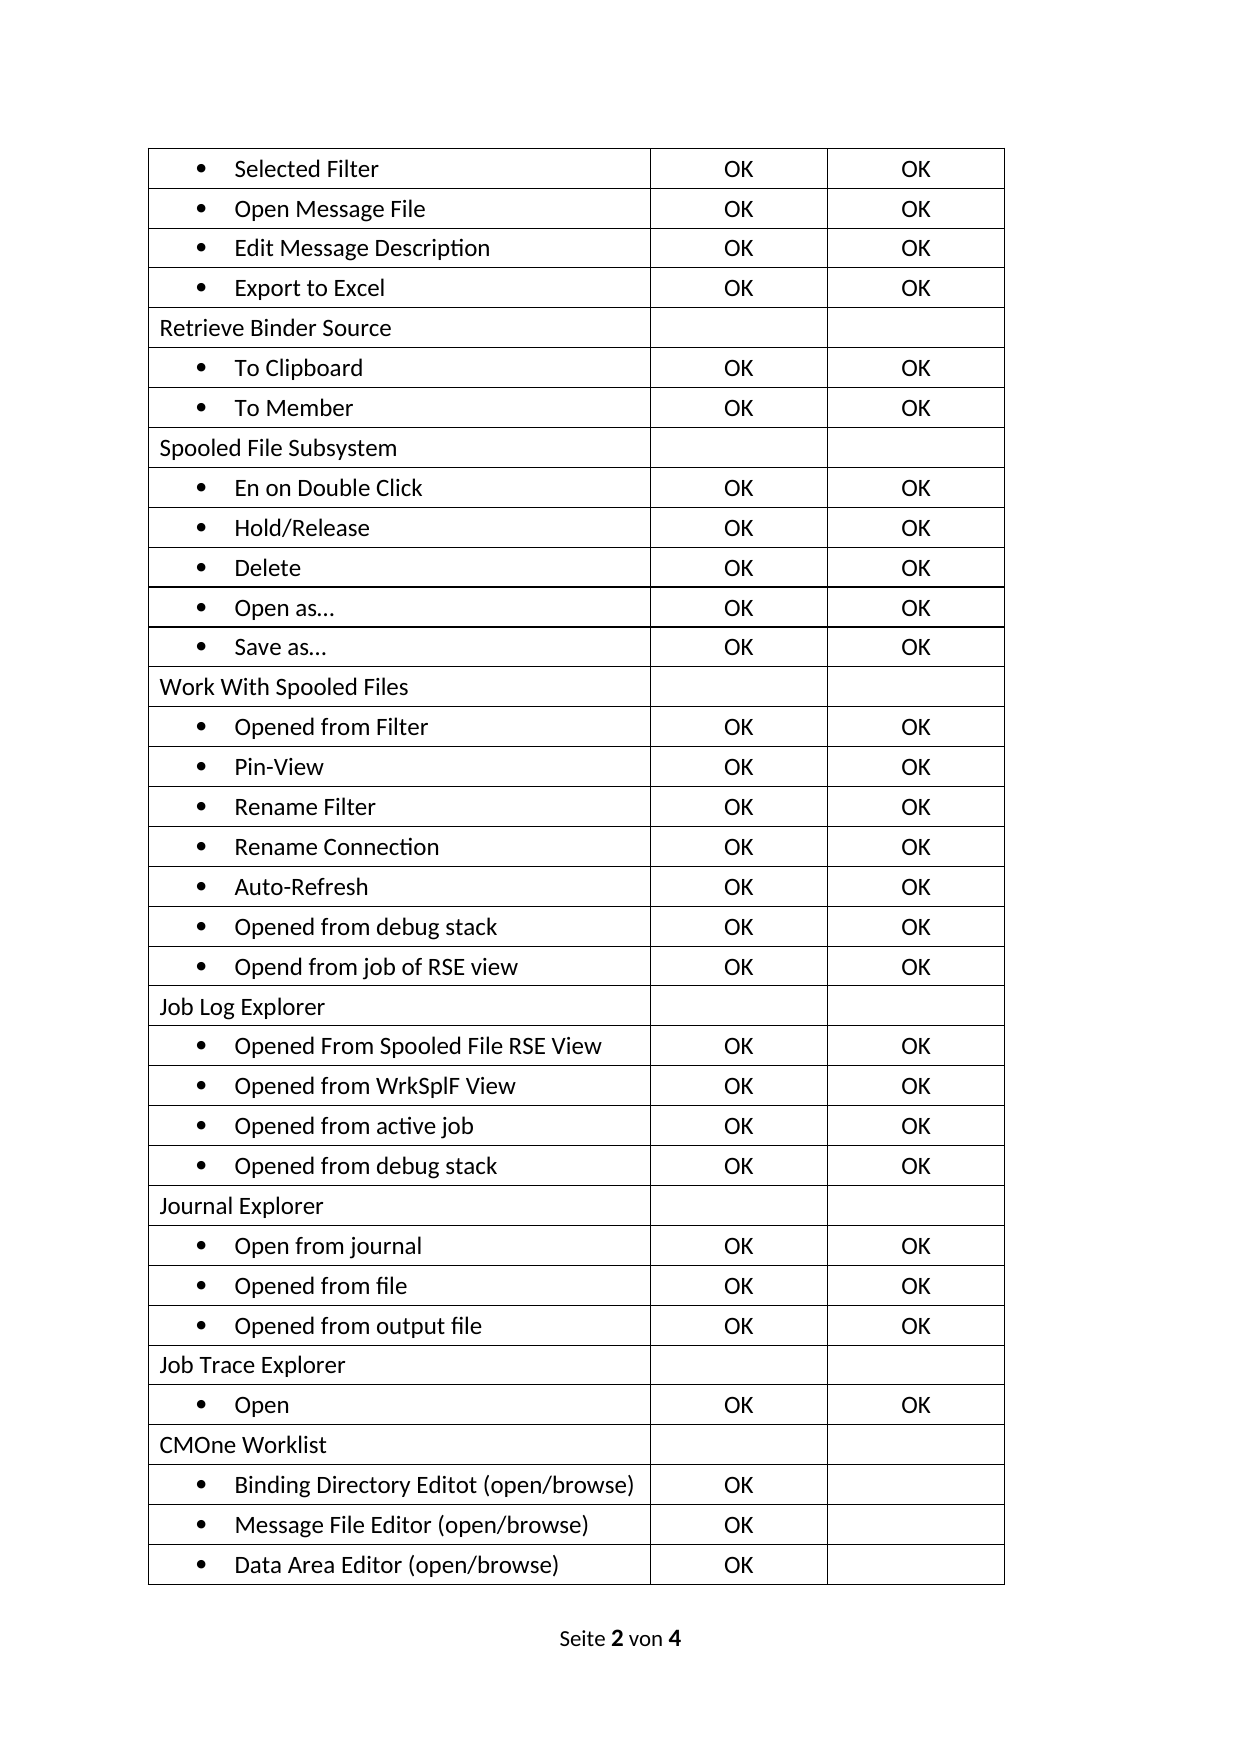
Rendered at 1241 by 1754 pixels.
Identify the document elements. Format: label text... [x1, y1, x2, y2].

table_cell OK [651, 189, 827, 227]
table_cell OK [828, 787, 1004, 826]
table_cell Rename Filter [149, 787, 650, 826]
table_cell OK [651, 1306, 827, 1344]
table_cell Pin-View [149, 747, 650, 786]
table_cell CMOne Worklist [149, 1425, 650, 1464]
table_cell Opend from job of RSE view [149, 947, 650, 985]
table_cell Opened from debug stack [149, 1146, 650, 1185]
table_cell OK [651, 508, 827, 547]
table_cell Export to Excel [149, 268, 650, 307]
table_cell OK [828, 1266, 1004, 1304]
table_cell OK [828, 268, 1004, 307]
table_cell [651, 1346, 827, 1384]
table_cell OK [651, 1465, 827, 1504]
table_cell OK [828, 1066, 1004, 1105]
table_cell OK [828, 229, 1004, 267]
table_cell OK [651, 468, 827, 507]
table_cell [828, 428, 1004, 467]
table_cell OK [651, 1026, 827, 1065]
table_cell Opened from file [149, 1266, 650, 1304]
table_cell OK [651, 707, 827, 746]
table_cell [828, 1505, 1004, 1544]
table_cell OK [651, 1106, 827, 1145]
table_cell OK [651, 1266, 827, 1304]
table_cell OK [651, 907, 827, 946]
table_cell OK [651, 1146, 827, 1185]
table_cell Auto-Refresh [149, 867, 650, 906]
table_cell OK [651, 747, 827, 786]
table_cell Edit Message Description [149, 229, 650, 267]
table_cell Retrieve Binder Source [149, 308, 650, 347]
table_cell OK [828, 149, 1004, 187]
table_cell OK [828, 388, 1004, 427]
table_cell [651, 1425, 827, 1464]
table_cell [828, 1545, 1004, 1584]
table_cell Hold/Release [149, 508, 650, 547]
table_cell Rename Connection [149, 827, 650, 866]
table_cell Work With Spooled Files [149, 667, 650, 706]
table_cell OK [828, 1385, 1004, 1424]
table_cell OK [828, 707, 1004, 746]
table_cell OK [651, 229, 827, 267]
table_cell OK [828, 468, 1004, 507]
table_cell [651, 428, 827, 467]
table_cell [651, 1186, 827, 1225]
table_cell OK [651, 1066, 827, 1105]
table_cell [828, 1425, 1004, 1464]
table_cell OK [651, 787, 827, 826]
table_cell [828, 308, 1004, 347]
table_cell [828, 667, 1004, 706]
table_cell [828, 986, 1004, 1025]
table_cell [651, 308, 827, 347]
table_cell [828, 1186, 1004, 1225]
table_cell Opened from WrkSplF View [149, 1066, 650, 1105]
table_cell OK [651, 1505, 827, 1544]
table_cell OK [828, 628, 1004, 666]
table_cell Selected Filter [149, 149, 650, 187]
table_cell OK [828, 508, 1004, 547]
table_cell OK [828, 189, 1004, 227]
table_cell [651, 667, 827, 706]
table_cell OK [828, 947, 1004, 985]
table_cell Binding Directory Editot (open/browse) [149, 1465, 650, 1504]
table_cell OK [651, 628, 827, 666]
table_cell OK [651, 588, 827, 626]
table_cell OK [651, 348, 827, 387]
table_cell Opened From Spooled File RSE View [149, 1026, 650, 1065]
table_cell Opened from Filter [149, 707, 650, 746]
table_cell OK [828, 867, 1004, 906]
table_cell OK [651, 867, 827, 906]
table_cell OK [651, 947, 827, 985]
table_cell OK [828, 1106, 1004, 1145]
table_cell OK [651, 827, 827, 866]
table_cell Job Trace Explorer [149, 1346, 650, 1384]
table_cell To Clipboard [149, 348, 650, 387]
table_cell OK [651, 1226, 827, 1265]
table_cell [828, 1465, 1004, 1504]
table_cell OK [651, 149, 827, 187]
table_cell Job Log Explorer [149, 986, 650, 1025]
table_cell Delete [149, 548, 650, 586]
table_cell OK [828, 747, 1004, 786]
table_cell OK [651, 1385, 827, 1424]
table_cell OK [828, 827, 1004, 866]
table_cell Open [149, 1385, 650, 1424]
table_cell Open from journal [149, 1226, 650, 1265]
table_cell [828, 1346, 1004, 1384]
table_cell Opened from output file [149, 1306, 650, 1344]
table_cell OK [651, 268, 827, 307]
table_cell Journal Explorer [149, 1186, 650, 1225]
table_cell OK [828, 588, 1004, 626]
table_cell OK [651, 1545, 827, 1584]
table_cell Spooled File Subsystem [149, 428, 650, 467]
table_cell OK [651, 388, 827, 427]
table_cell OK [828, 907, 1004, 946]
table_cell Open Message File [149, 189, 650, 227]
table_cell Opened from active job [149, 1106, 650, 1145]
table_cell OK [828, 348, 1004, 387]
table_cell Data Area Editor (open/browse) [149, 1545, 650, 1584]
table_cell To Member [149, 388, 650, 427]
table_cell OK [828, 1026, 1004, 1065]
table_cell OK [828, 1226, 1004, 1265]
table_cell OK [828, 1146, 1004, 1185]
table_cell Message File Editor (open/browse) [149, 1505, 650, 1544]
table_cell [651, 986, 827, 1025]
table_cell Save as… [149, 628, 650, 666]
table_cell Open as… [149, 588, 650, 626]
table_cell En on Double Click [149, 468, 650, 507]
table_cell OK [651, 548, 827, 586]
table_cell Opened from debug stack [149, 907, 650, 946]
table_cell OK [828, 548, 1004, 586]
table_cell OK [828, 1306, 1004, 1344]
